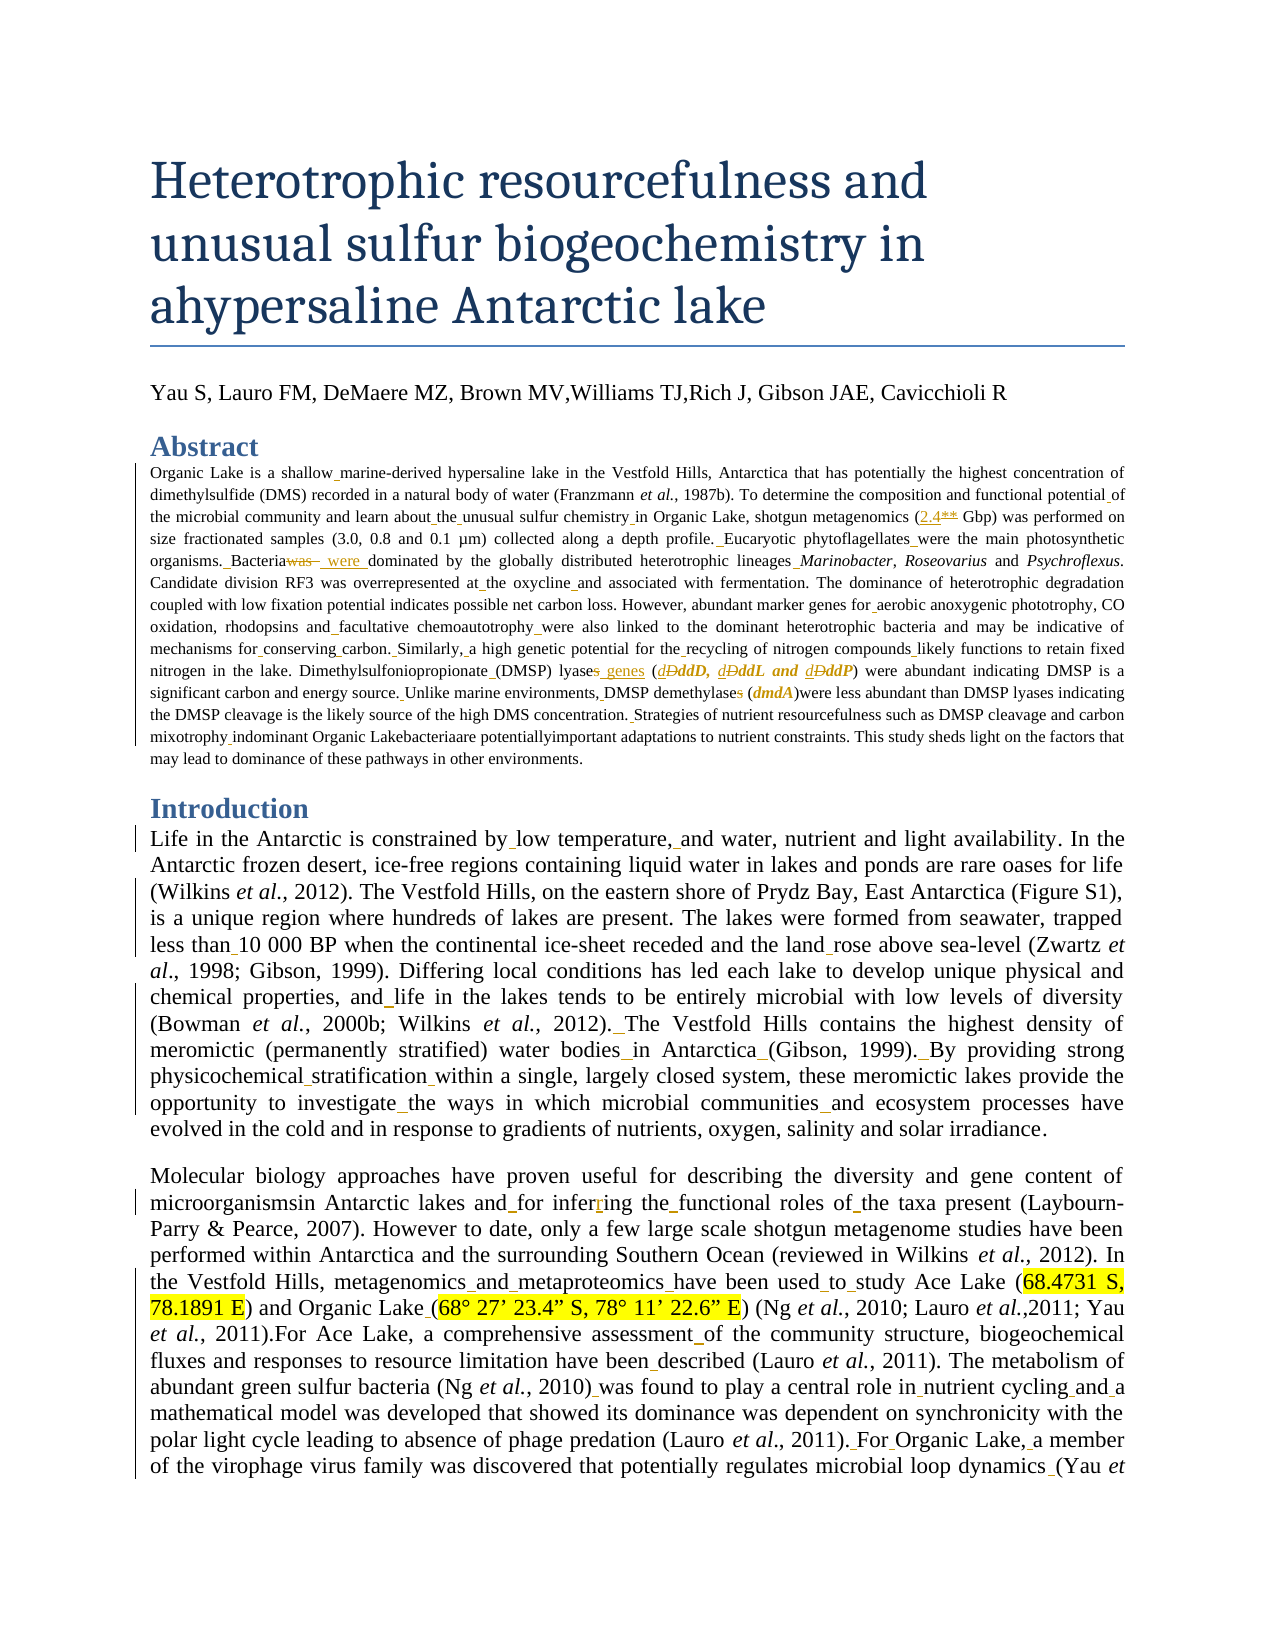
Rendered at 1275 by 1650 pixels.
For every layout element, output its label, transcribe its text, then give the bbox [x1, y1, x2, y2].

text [150, 1162, 1125, 1478]
text Yau S, Lauro FM, DeMaere MZ, Brown MV,Williams TJ,Rich J, Gibson JAE, Cavicchioli R [150, 378, 1125, 405]
title Heterotrophic resourcefulness and unusual sulfur biogeochemistry in ahypersaline Antarctic lake [150, 150, 1125, 345]
text Life in the Antarctic is constrained bylow temperature,and water, nutrient and light availability. In the Antarctic frozen desert, ice-free regions containing liquid water in lakes and ponds are rare oases for life (Wilkins et al., 2012). The Vestfold Hills, on the eastern shore of Prydz Bay, East Antarctica (Figure S1),is a unique region where hundreds of lakes are present. The lakes were formed from seawater, trapped less than10 000 BP when the continental ice-sheet receded and the landrose above sea-level (Zwartz et al., 1998; Gibson, 1999). Differing local conditions has led each lake to develop unique physical and chemical properties, andlife in the lakes tends to be entirely microbial with low levels of diversity (Bowman et al., 2000b; Wilkins et al., 2012).The Vestfold Hills contains the highest density of meromictic (permanently stratified) water bodiesin Antarctica(Gibson, 1999).By providing strong physicochemicalstratificationwithin a single, largely closed system, these meromictic lakes provide the opportunity to investigatethe ways in which microbial communitiesand ecosystem processes have evolved in the cold and in response to gradients of nutrients, oxygen, salinity and solar irradiance. [150, 825, 1125, 1141]
text Organic Lake is a shallowmarine-derived hypersaline lake in the Vestfold Hills, Antarctica that has potentially the highest concentration of dimethylsulfide (DMS) recorded in a natural body of water (Franzmann et al., 1987b). To determine the composition and functional potentialof the microbial community and learn abouttheunusual sulfur chemistryin Organic Lake, shotgun metagenomics ( Gbp) was performed on size fractionated samples (3.0, 0.8 and 0.1 µm) collected along a depth profile.Eucaryotic phytoflagellateswere the main photosynthetic organisms.Bacteriadominated by the globally distributed heterotrophic lineagesMarinobacter, Roseovarius and Psychroflexus.Candidate division RF3 was overrepresented atthe oxyclineand associated with fermentation. The dominance of heterotrophic degradationcoupled with low fixation potential indicates possible net carbon loss. However, abundant marker genes foraerobic anoxygenic phototrophy, CO oxidation, rhodopsins andfacultative chemoautotrophywere also linked to the dominant heterotrophic bacteria and may be indicative of mechanisms forconservingcarbon.Similarly,a high genetic potential for therecycling of nitrogen compoundslikely functions to retain fixed nitrogen in the lake. Dimethylsulfoniopropionate(DMSP) lyase (ddD, ddL and ddP) were abundant indicating DMSP is a significant carbon and energy source.Unlike marine environments,DMSP demethylase (dmdA)were less abundant than DMSP lyases indicating the DMSP cleavage is the likely source of the high DMS concentration.Strategies of nutrient resourcefulness such as DMSP cleavage and carbon mixotrophyindominant Organic Lakebacteriaare potentiallyimportant adaptations to nutrient constraints. This study sheds light on the factors that may lead to dominance of these pathways in other environments. [150, 463, 1125, 768]
subtitle Abstract [150, 429, 1125, 463]
subtitle Introduction [150, 792, 1125, 825]
